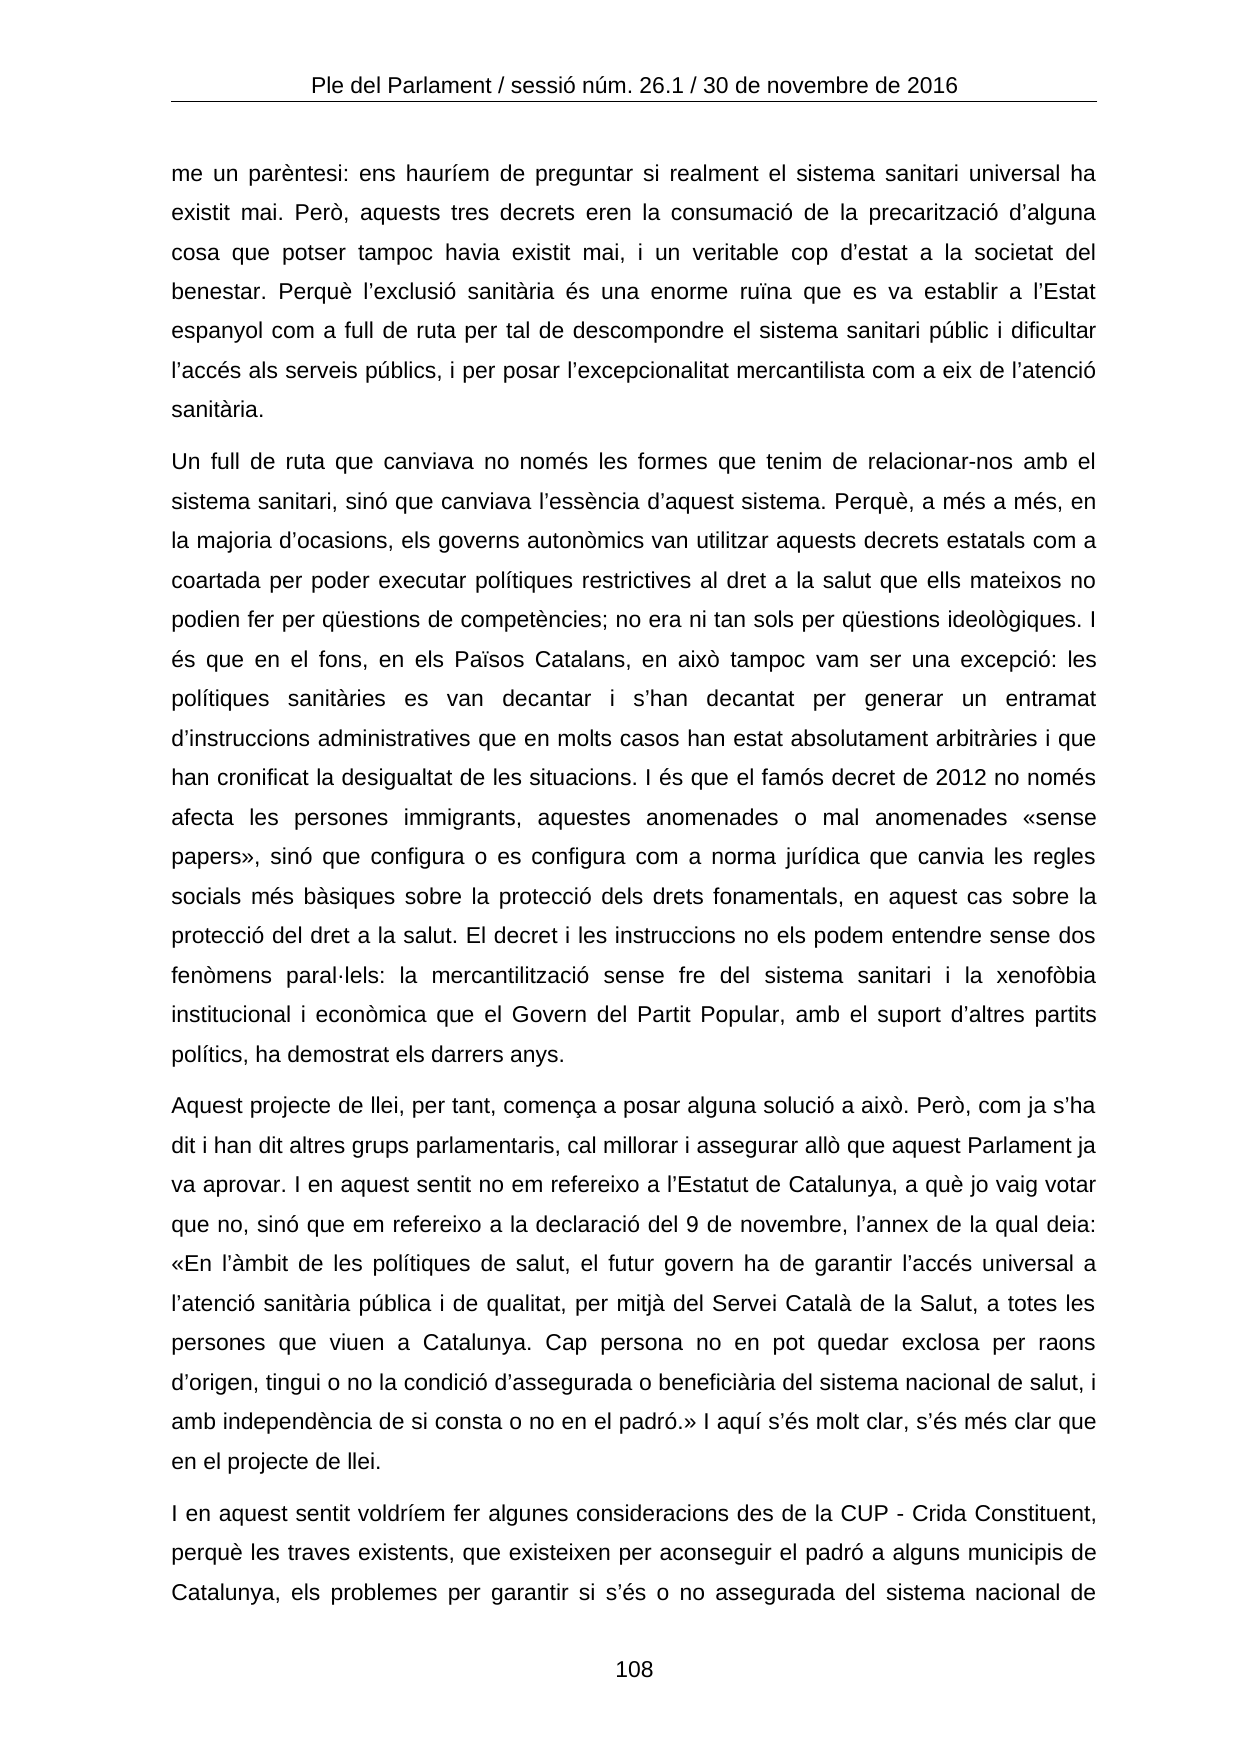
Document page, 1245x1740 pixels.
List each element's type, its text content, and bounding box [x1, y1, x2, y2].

text Aquest projecte de llei, per tant, comença a posar alguna solució a això. Però, com ja s’ha dit i han dit altres grups parlamentaris, cal millorar i assegurar allò que aquest Parlament ja va aprovar. I en aquest sentit no em refereixo a l’Estatut de Catalunya, a què jo vaig votar que no, sinó que em refereixo a la declaració del 9 de novembre, l’annex de la qual deia: «En l’àmbit de les polítiques de salut, el futur govern ha de garantir l’accés universal a l’atenció sanitària pública i de qualitat, per mitjà del Servei Català de la Salut, a totes les persones que viuen a Catalunya. Cap persona no en pot quedar exclosa per raons d’origen, tingui o no la condició d’assegurada o beneficiària del sistema nacional de salut, i amb independència de si consta o no en el padró.» I aquí s’és molt clar, s’és més clar que en el projecte de llei. [171, 1092, 1097, 1474]
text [171, 159, 1097, 423]
text Un full de ruta que canviava no només les formes que tenim de relacionar-nos amb el sistema sanitari, sinó que canviava l’essència d’aquest sistema. Perquè, a més a més, en la majoria d’ocasions, els governs autonòmics van utilitzar aquests decrets estatals com a coartada per poder executar polítiques restrictives al dret a la salut que ells mateixos no podien fer per qüestions de competències; no era ni tan sols per qüestions ideològiques. I és que en el fons, en els Països Catalans, en això tampoc vam ser una excepció: les polítiques sanitàries es van decantar i s’han decantat per generar un entramat d’instruccions administratives que en molts casos han estat absolutament arbitràries i que han cronificat la desigualtat de les situacions. I és que el famós decret de 2012 no només afecta les persones immigrants, aquestes anomenades o mal anomenades «sense papers», sinó que configura o es configura com a norma jurídica que canvia les regles socials més bàsiques sobre la protecció dels drets fonamentals, en aquest cas sobre la protecció del dret a la salut. El decret i les instruccions no els podem entendre sense dos fenòmens paral·lels: la mercantilització sense fre del sistema sanitari i la xenofòbia institucional i econòmica que el Govern del Partit Popular, amb el suport d’altres partits polítics, ha demostrat els darrers anys. [171, 448, 1097, 1067]
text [171, 1500, 1097, 1605]
